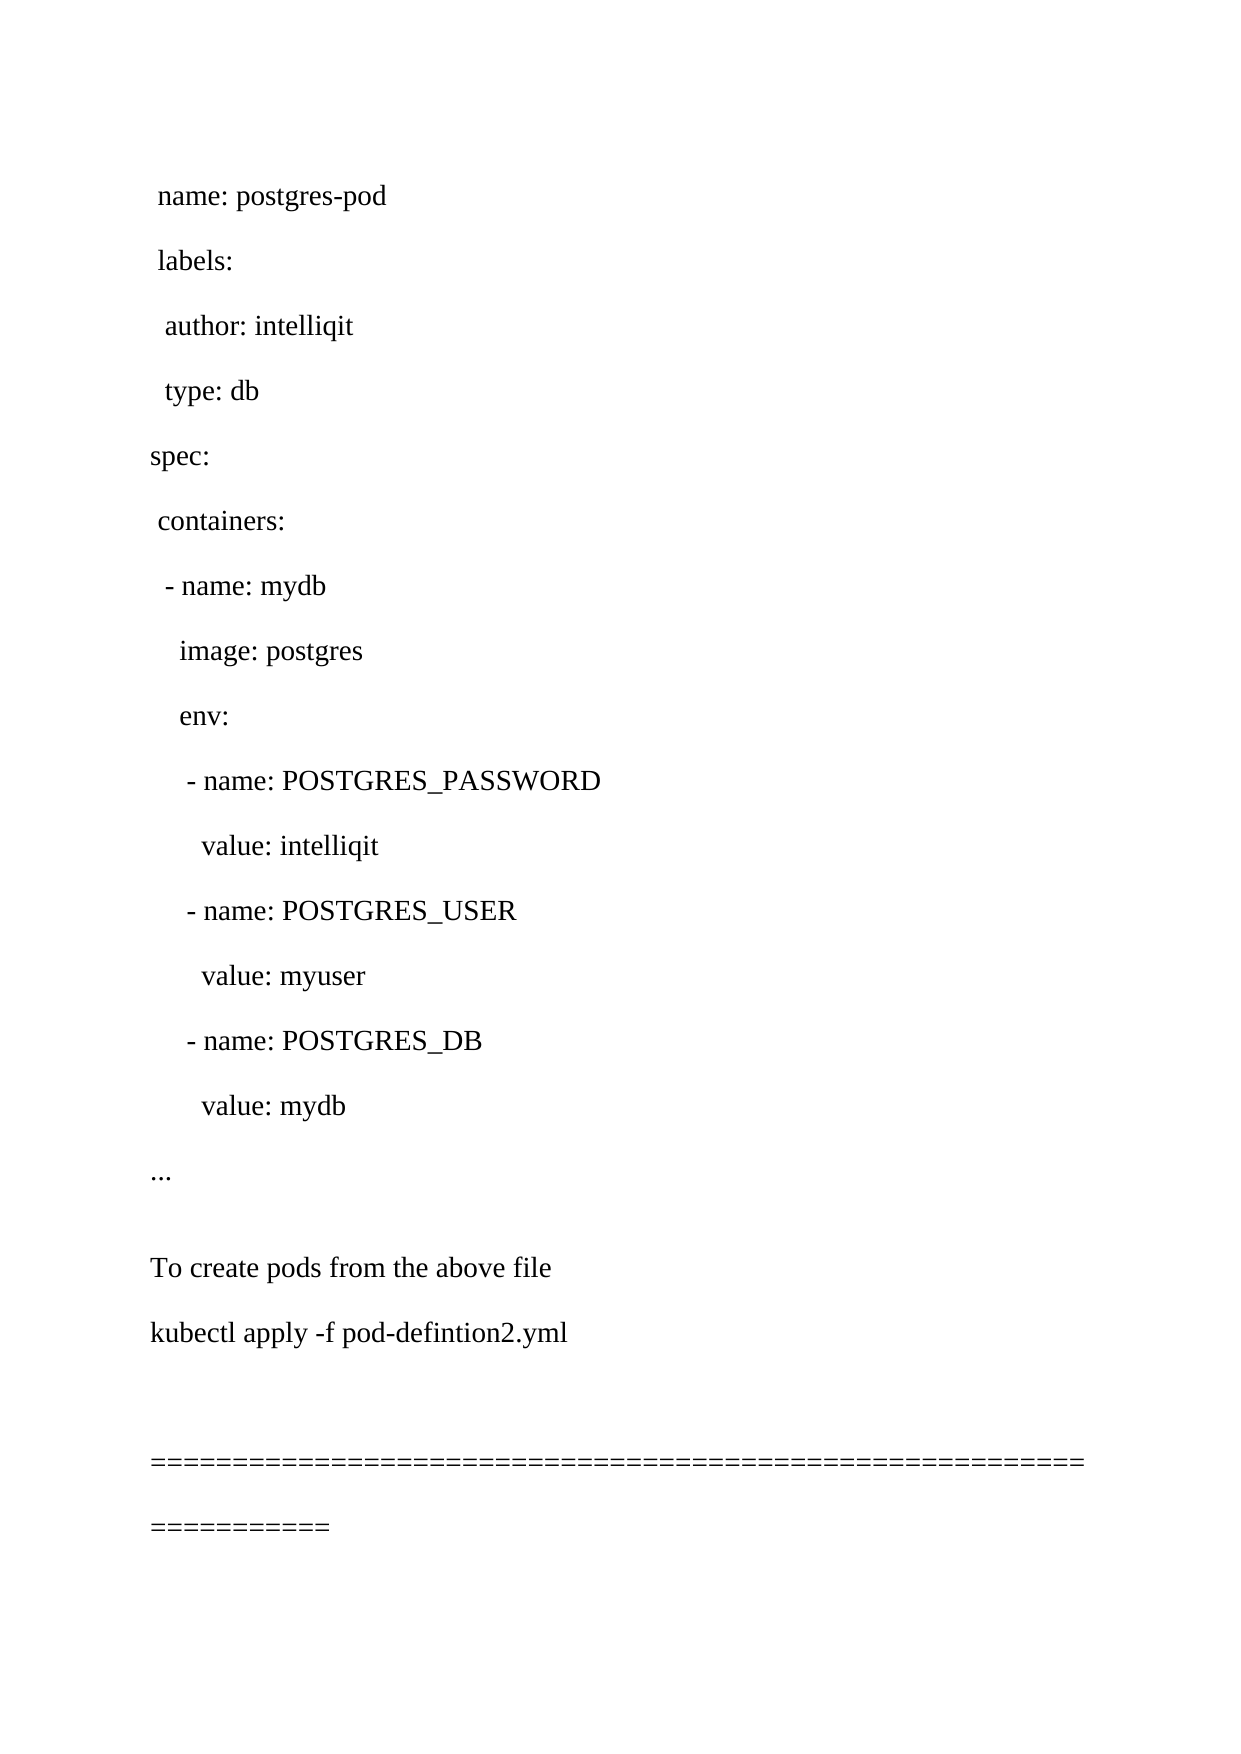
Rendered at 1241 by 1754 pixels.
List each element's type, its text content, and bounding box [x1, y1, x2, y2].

text kubectl apply -f pod-defintion2.yml [150, 1299, 1090, 1364]
text type: db [150, 357, 1090, 422]
text value: mydb [150, 1072, 1090, 1137]
text env: [150, 682, 1090, 747]
text name: postgres-pod [150, 162, 1090, 227]
text - name: POSTGRES_USER [150, 877, 1090, 942]
text - name: mydb [150, 552, 1090, 617]
text image: postgres [150, 617, 1090, 682]
text labels: [150, 227, 1090, 292]
text spec: [150, 422, 1090, 487]
text - name: POSTGRES_PASSWORD [150, 747, 1090, 812]
text - name: POSTGRES_DB [150, 1007, 1090, 1072]
text value: intelliqit [150, 812, 1090, 877]
text ==================================================================== [150, 1429, 1090, 1559]
text ... [150, 1137, 1090, 1202]
text To create pods from the above file [150, 1234, 1090, 1299]
text containers: [150, 487, 1090, 552]
text value: myuser [150, 942, 1090, 1007]
text author: intelliqit [150, 292, 1090, 357]
